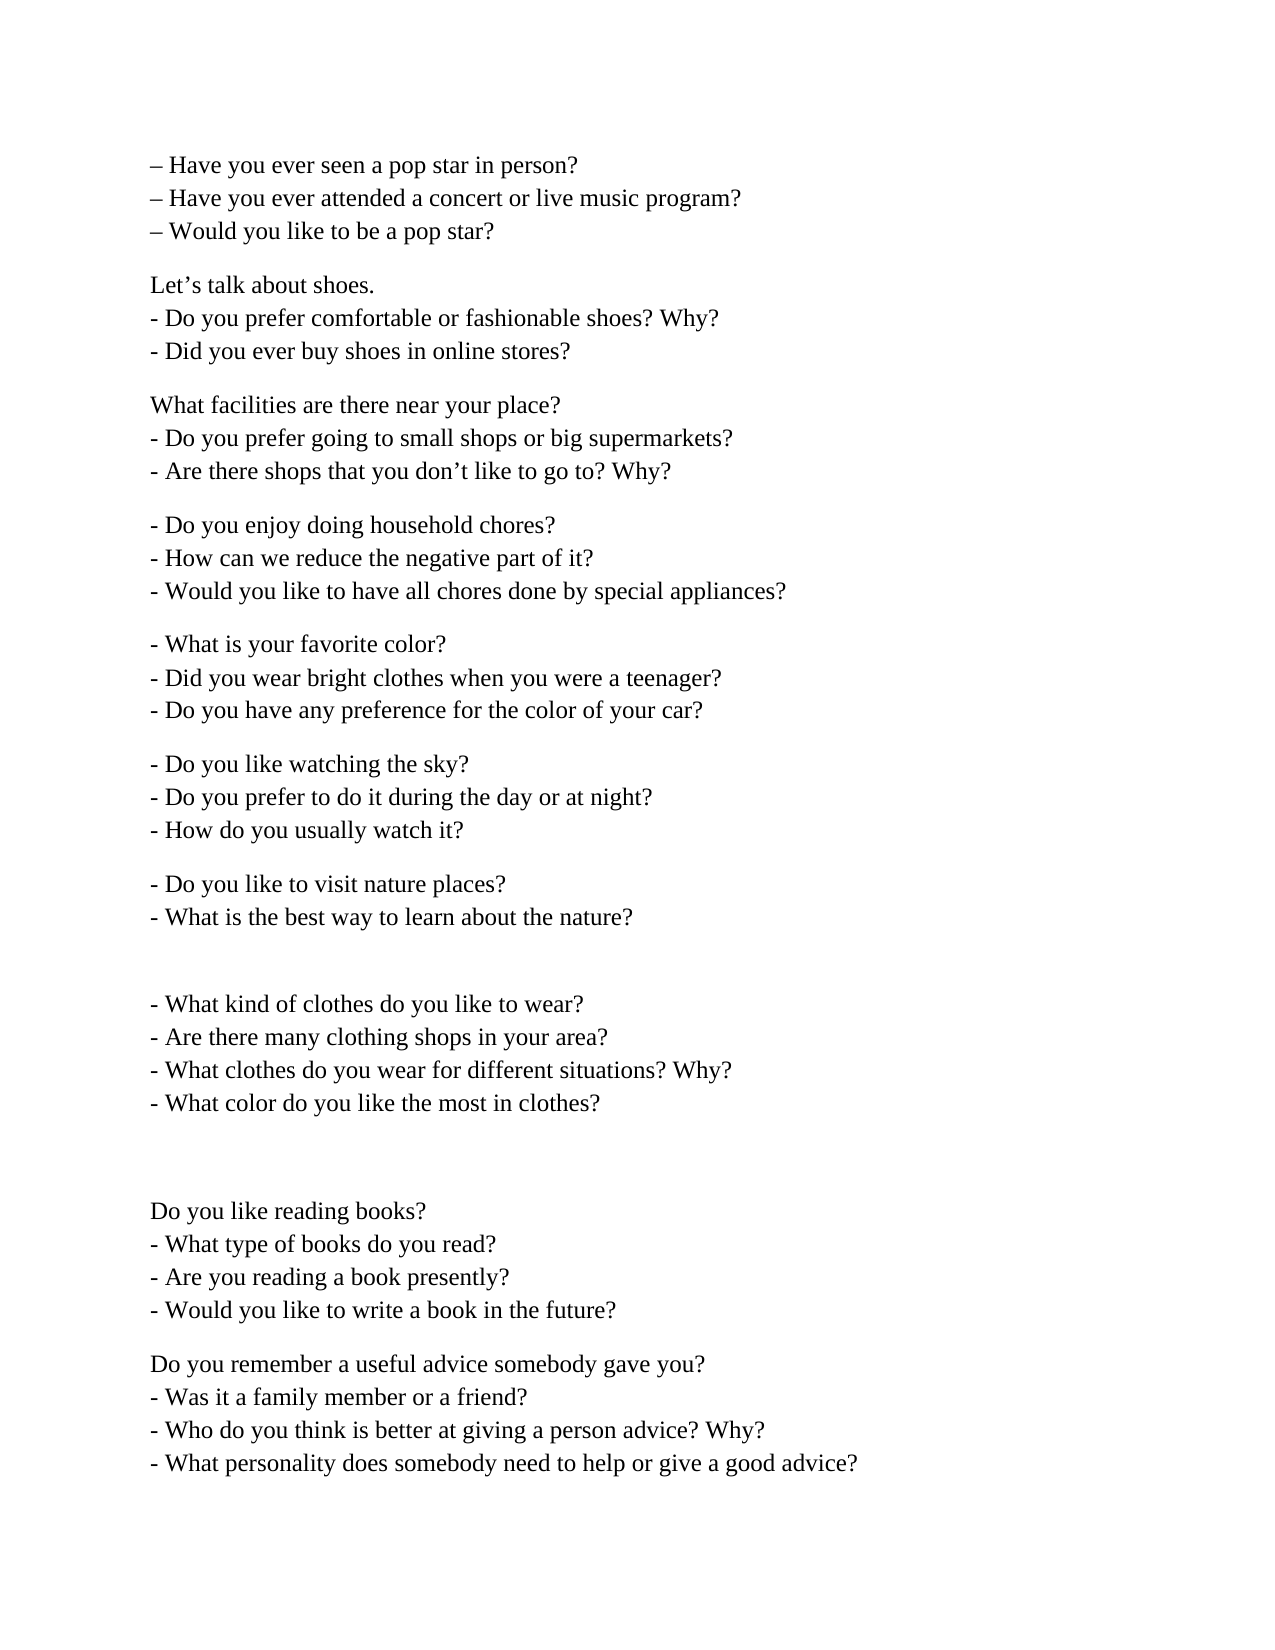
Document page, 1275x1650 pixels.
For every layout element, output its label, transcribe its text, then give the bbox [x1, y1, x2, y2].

text What facilities are there near your place? - Do you prefer going to small shops or big supermarkets? - Are there shops that you don’t like to go to? Why? [150, 390, 1125, 484]
text - Do you like to visit nature places? - What is the best way to learn about the nature? [150, 869, 1125, 931]
text - What kind of clothes do you like to wear? - Are there many clothing shops in your area? - What clothes do you wear for different situations? Why? - What color do you like the most in clothes? [150, 956, 1125, 1117]
text - Do you enjoy doing household chores? - How can we reduce the negative part of it? - Would you like to have all chores done by special appliances? [150, 510, 1125, 604]
text Let’s talk about shoes. - Do you prefer comfortable or fashionable shoes? Why? - Did you ever buy shoes in online stores? [150, 270, 1125, 365]
text Do you remember a useful advice somebody gave you? - Was it a family member or a friend? - Who do you think is better at giving a person advice? Why? - What personality does somebody need to help or give a good advice? [150, 1349, 1125, 1477]
text - Do you like watching the sky? - Do you prefer to do it during the day or at night? - How do you usually watch it? [150, 749, 1125, 844]
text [150, 150, 1125, 245]
text Do you like reading books? - What type of books do you read? - Are you reading a book presently? - Would you like to write a book in the future? [150, 1196, 1125, 1324]
text - What is your favorite color? - Did you wear bright clothes when you were a teenager? - Do you have any preference for the color of your car? [150, 629, 1125, 724]
